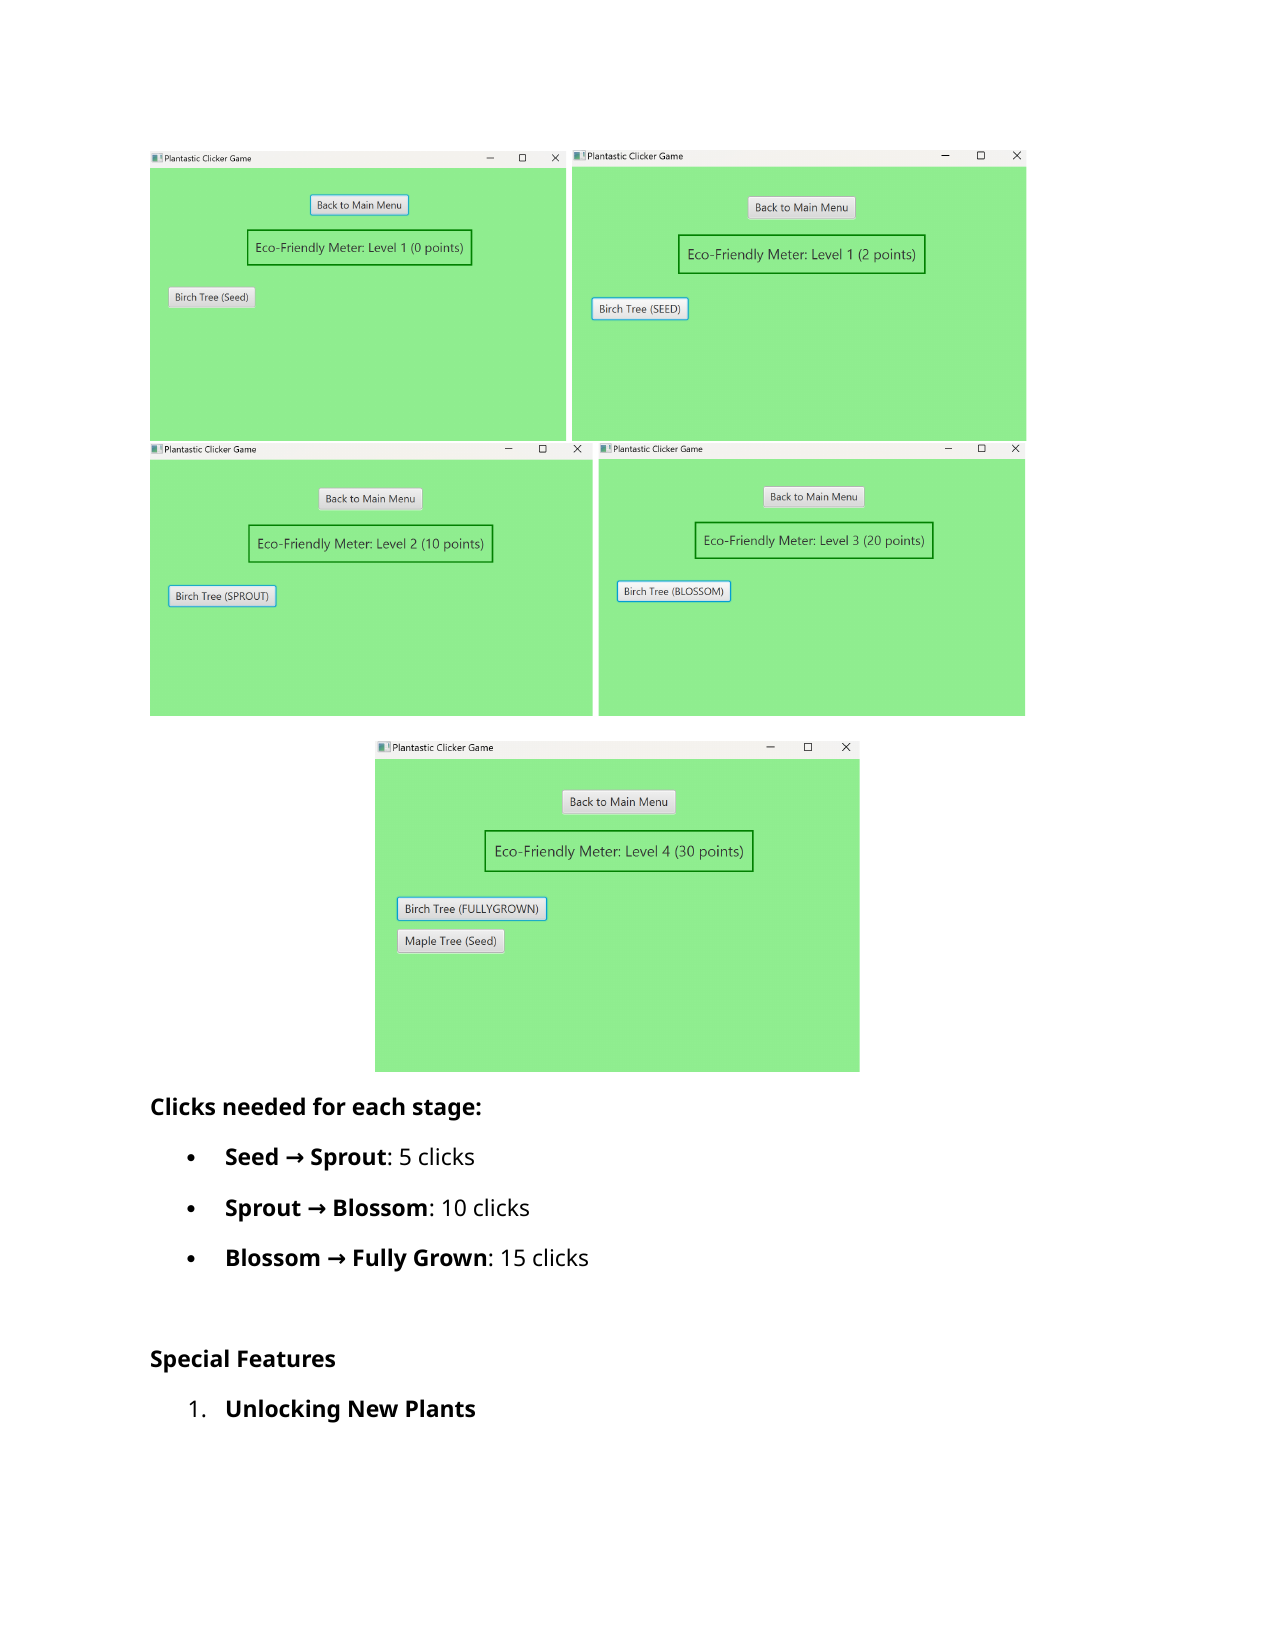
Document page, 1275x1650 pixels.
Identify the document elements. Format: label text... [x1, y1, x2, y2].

list Unlocking New Plants [187, 1393, 1125, 1424]
list Sprout → Blossom: 10 clicks [187, 1192, 1125, 1223]
picture [375, 741, 860, 1072]
picture [572, 150, 1027, 441]
text Clicks needed for each stage: [150, 1091, 1125, 1122]
list Blossom → Fully Grown: 15 clicks [187, 1242, 1125, 1273]
picture [150, 151, 567, 441]
picture [598, 443, 1025, 716]
picture [150, 443, 593, 716]
text Special Features [150, 1343, 1125, 1374]
list Seed → Sprout: 5 clicks [187, 1141, 1125, 1172]
